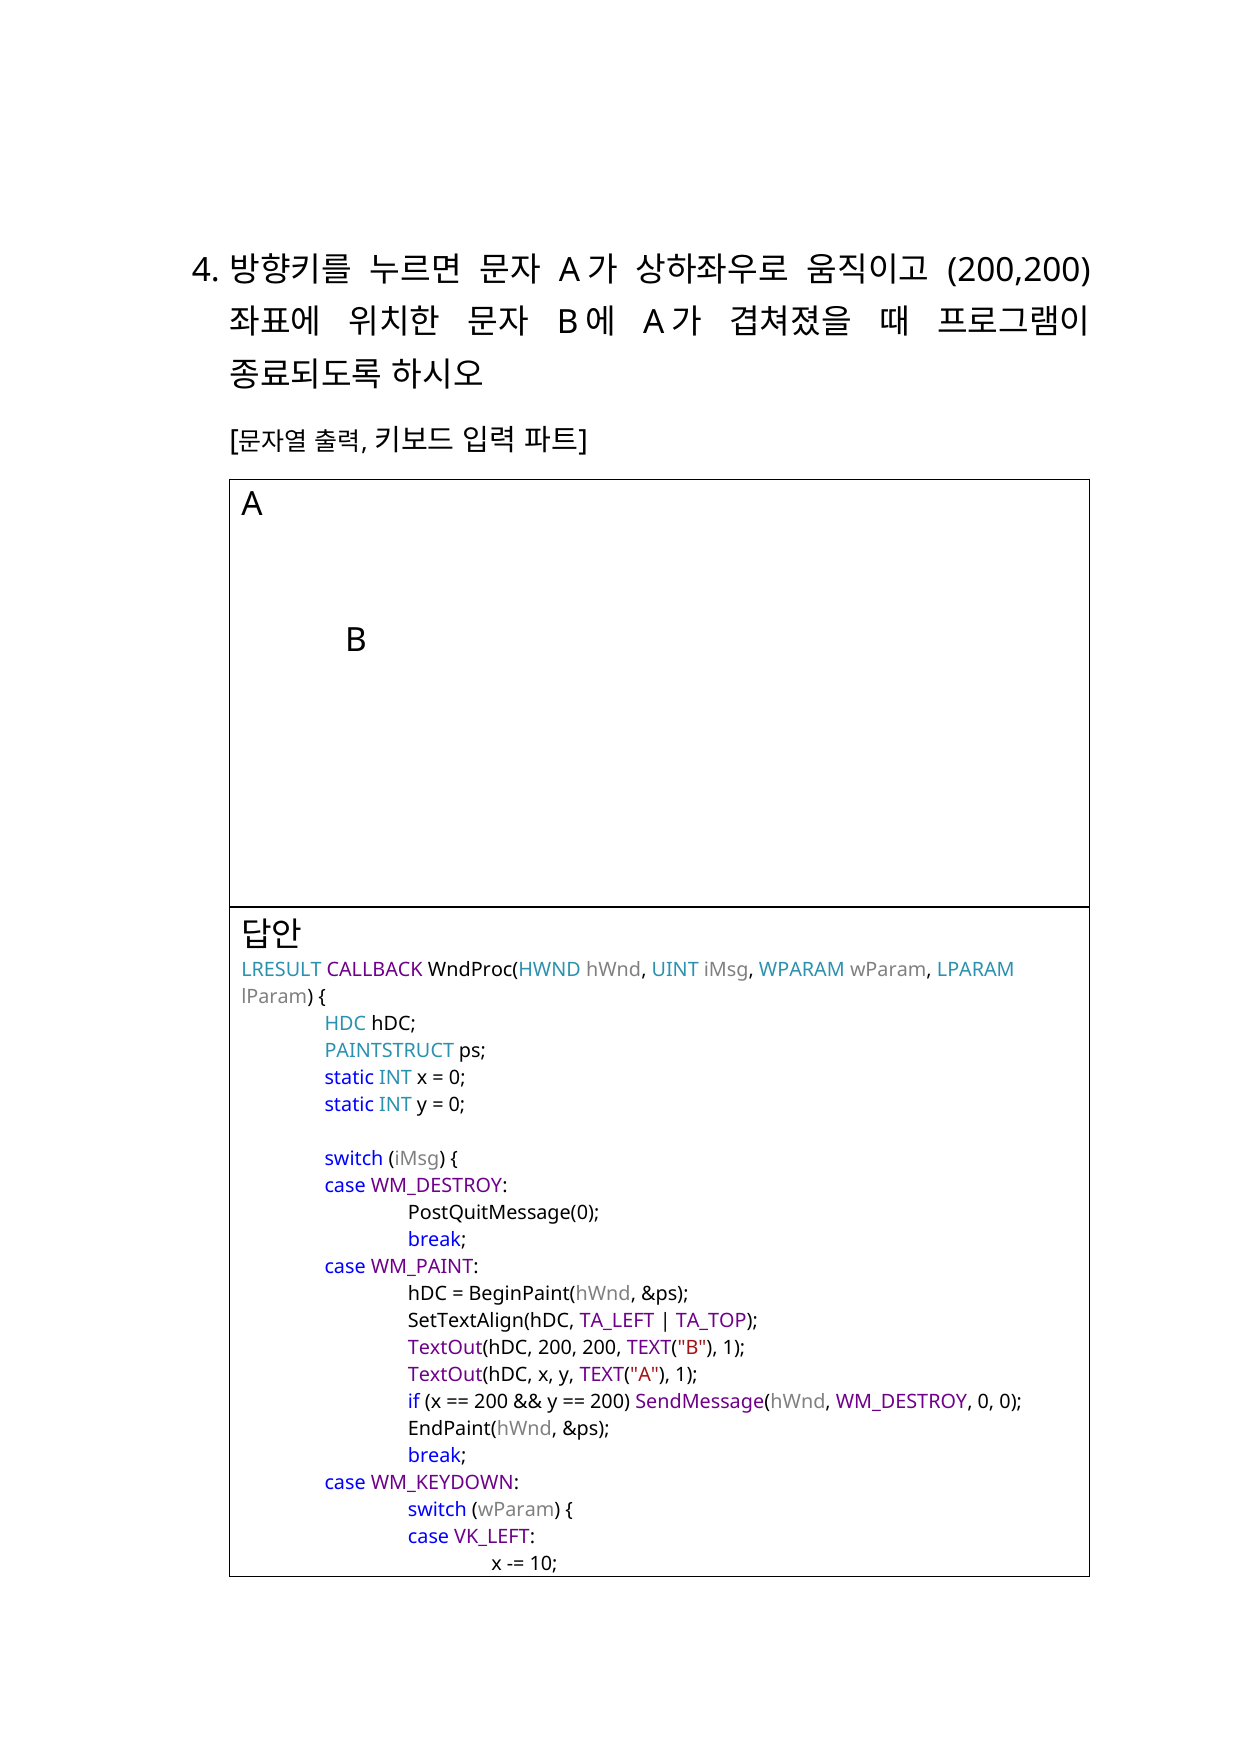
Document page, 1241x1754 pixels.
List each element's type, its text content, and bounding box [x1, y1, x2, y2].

table_header A B [230, 480, 1089, 906]
list 방향키를 누르면 문자 A가 상하좌우로 움직이고 (200,200) 좌표에 위치한 문자 B에 A가 겹쳐졌을 때 프로그램이 종료되도록 하시오 [192, 243, 1090, 396]
list [문자열 출력, 키보드 입력 파트] [229, 416, 1090, 458]
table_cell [230, 908, 1089, 1576]
